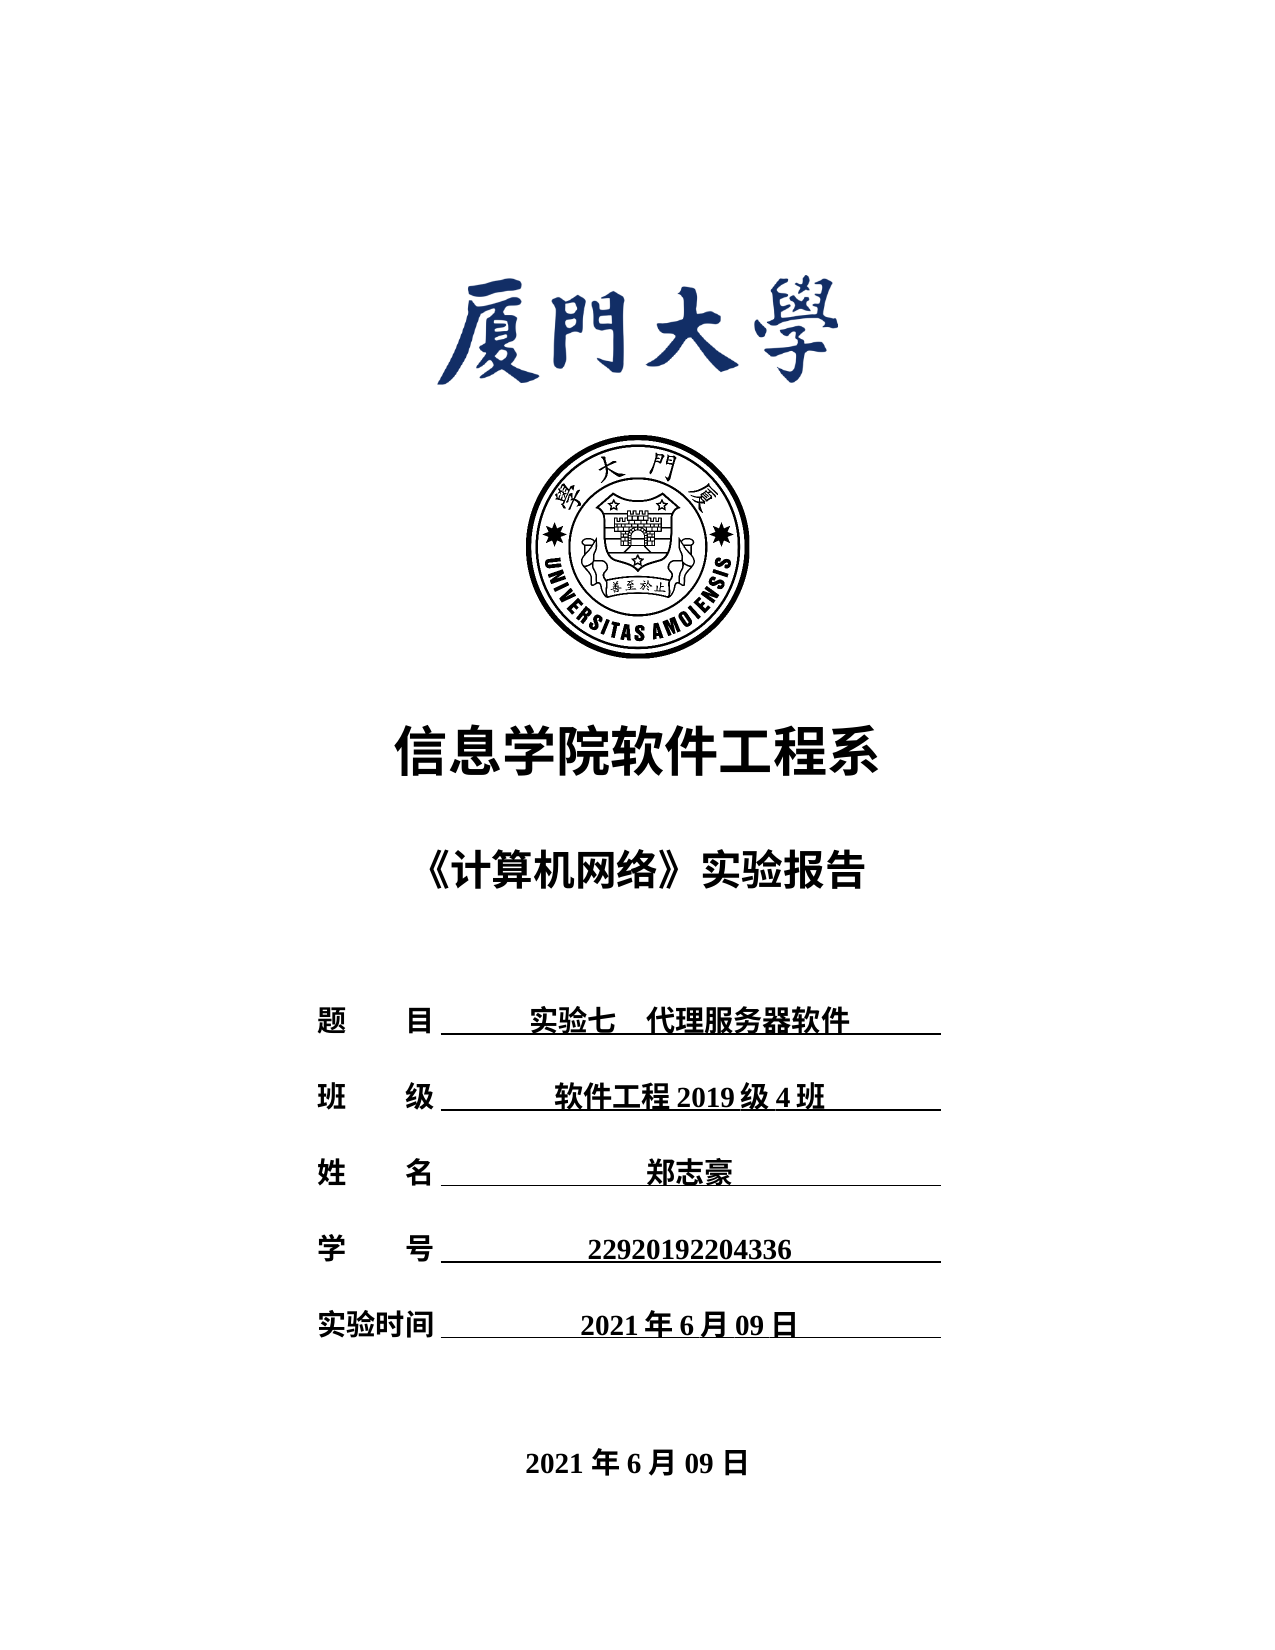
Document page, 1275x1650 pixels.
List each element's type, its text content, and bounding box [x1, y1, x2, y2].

picture [525, 434, 750, 659]
text 学 号 22920192204336 [187, 1225, 1087, 1267]
text 姓 名 郑志豪 [187, 1149, 1087, 1192]
text 班 级 软件工程2019级4班 [187, 1073, 1087, 1116]
text 题 目 实验七 代理服务器软件 [187, 997, 1087, 1040]
text 实验时间 2021年6月09日 [187, 1301, 1087, 1343]
picture [437, 275, 838, 385]
subtitle 《计算机网络》实验报告 [187, 837, 1087, 897]
subtitle 信息学院软件工程系 [187, 709, 1087, 787]
text 2021 年 6 月 09 日 [187, 1439, 1087, 1482]
